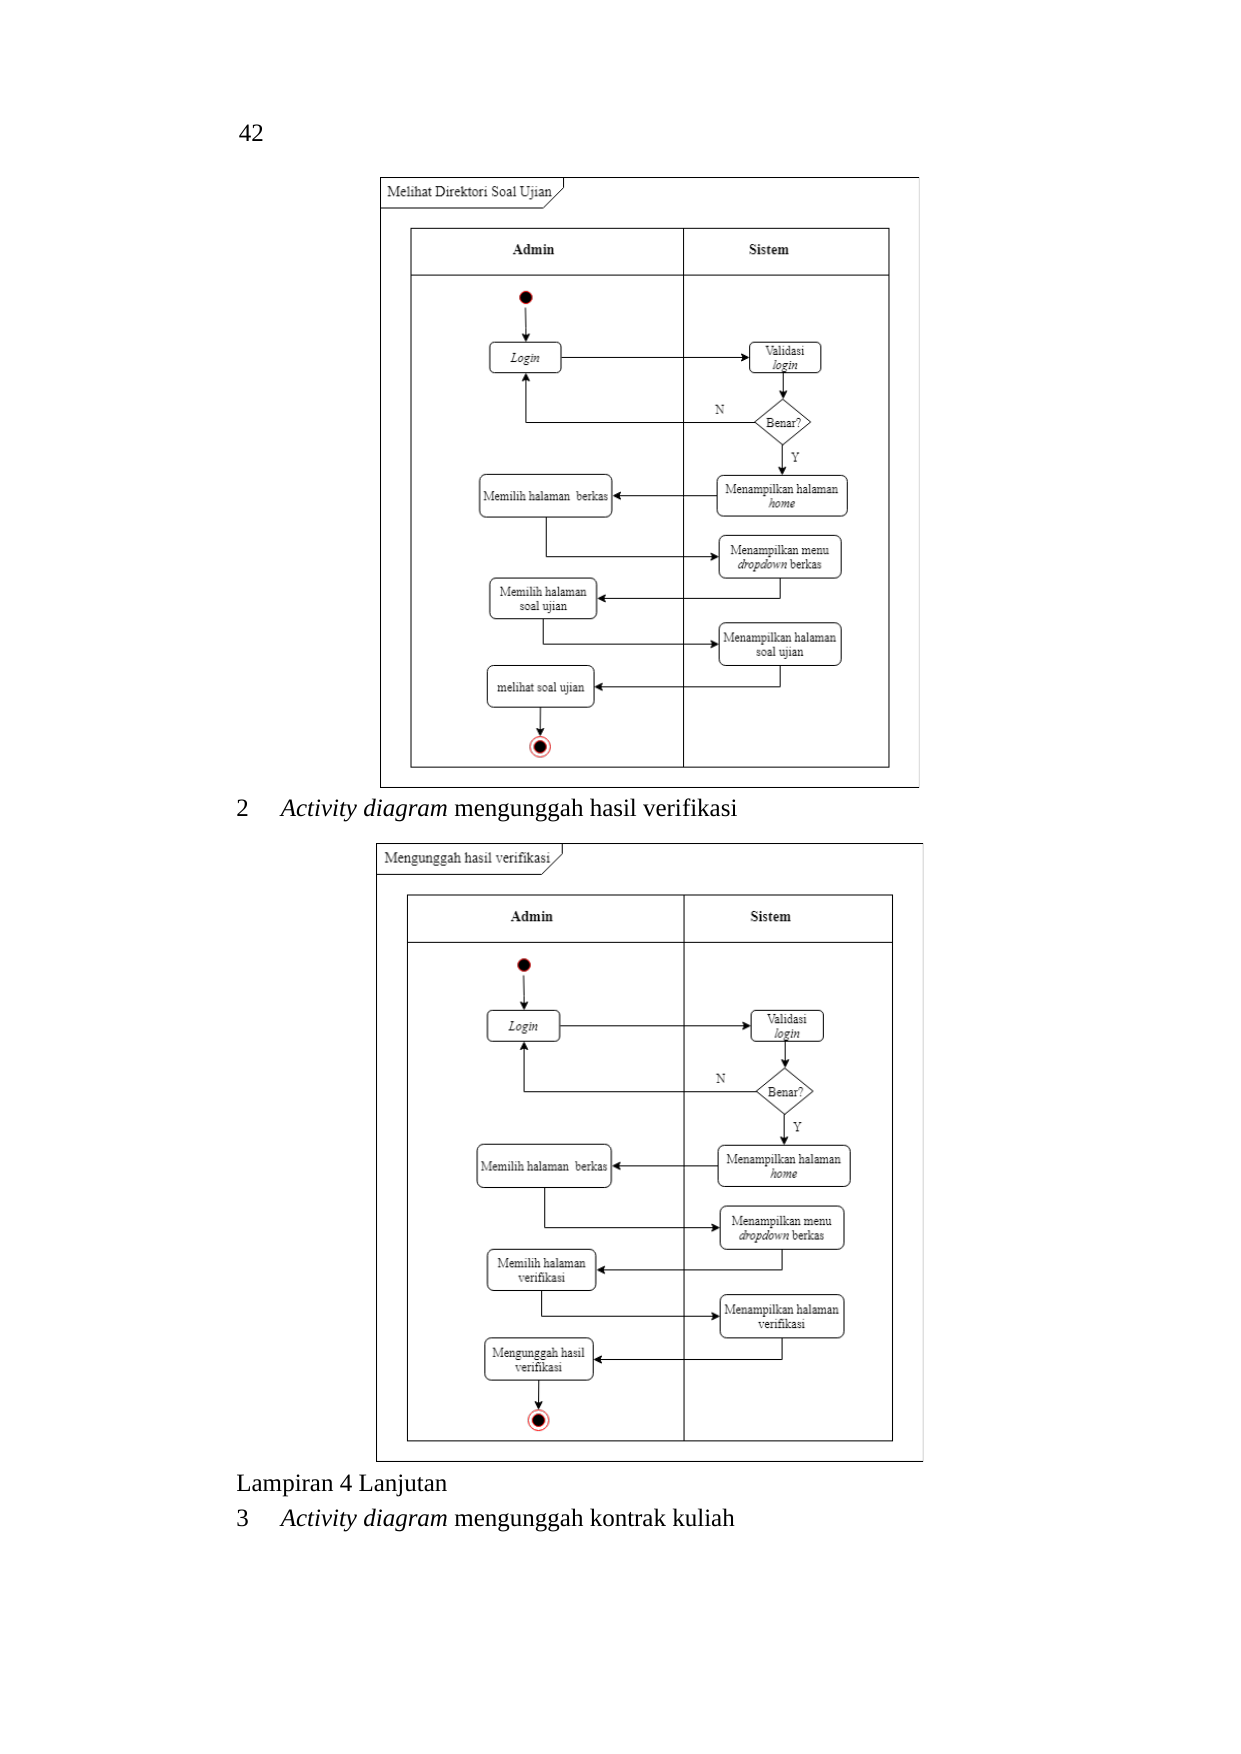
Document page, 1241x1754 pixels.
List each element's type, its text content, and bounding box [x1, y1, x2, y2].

picture [380, 177, 920, 788]
list Activity diagram mengunggah hasil verifikasi [236, 793, 1063, 822]
picture [376, 843, 924, 1462]
list Activity diagram mengunggah kontrak kuliah [236, 1503, 1063, 1532]
text Lampiran 4 Lanjutan [236, 1468, 1063, 1497]
